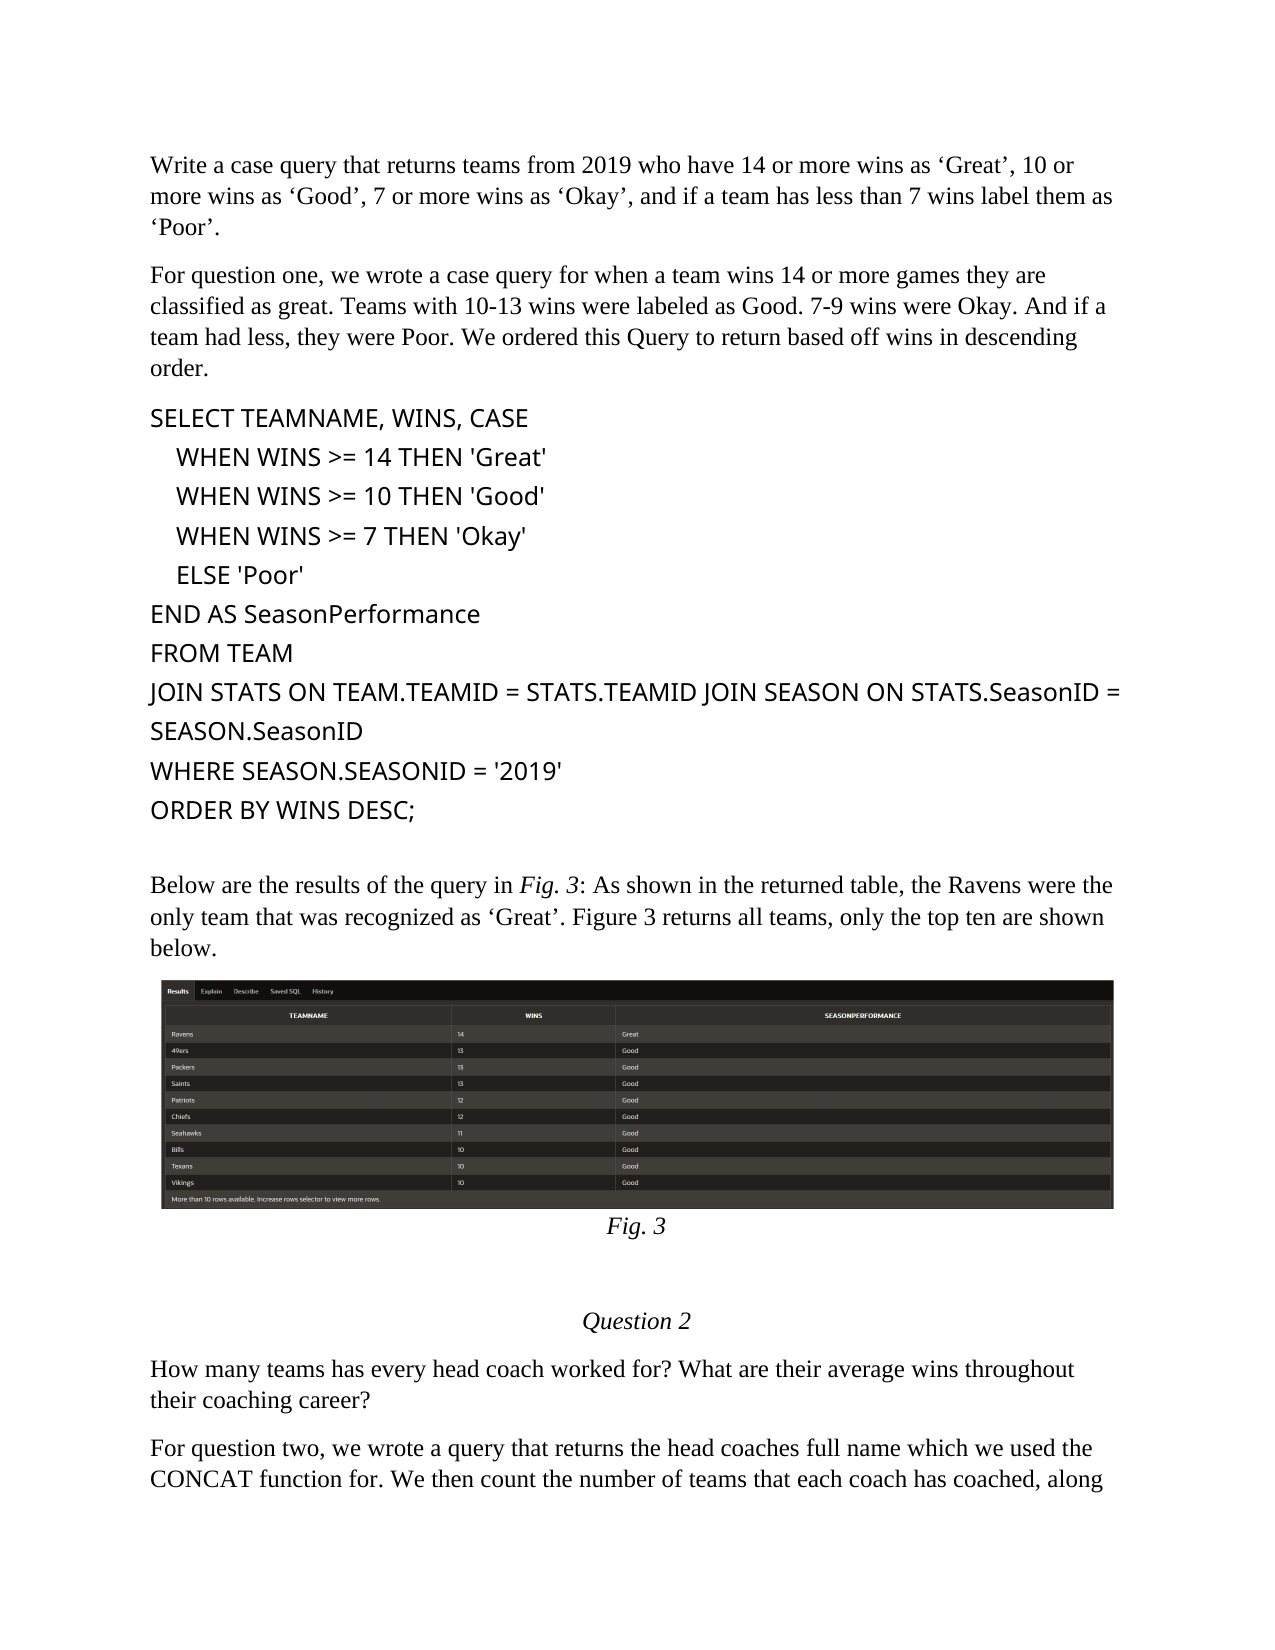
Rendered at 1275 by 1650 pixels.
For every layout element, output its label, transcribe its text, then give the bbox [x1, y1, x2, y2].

text How many teams has every head coach worked for? What are their average wins throughout their coaching career? [150, 1354, 1125, 1414]
text Below are the results of the query in Fig. 3: As shown in the returned table, the Ravens were the only team that was recognized as ‘Great’. Figure 3 returns all teams, only the top ten are shown below. [150, 871, 1125, 961]
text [150, 1433, 1125, 1492]
text JOIN STATS ON TEAM.TEAMID = STATS.TEAMID JOIN SEASON ON STATS.SeasonID = SEASON.SeasonID [150, 675, 1125, 748]
text END AS SeasonPerformance [150, 596, 1125, 631]
text WHEN WINS >= 14 THEN 'Great' [150, 440, 1125, 474]
text ORDER BY WINS DESC; [150, 792, 1125, 826]
text FROM TEAM [150, 636, 1125, 670]
text ELSE 'Poor' [150, 557, 1125, 591]
text SELECT TEAMNAME, WINS, CASE [150, 401, 1125, 435]
text For question one, we wrote a case query for when a team wins 14 or more games they are classified as great. Teams with 10-13 wins were labeled as Good. 7-9 wins were Okay. And if a team had less, they were Poor. We ordered this Query to return based off wins in descending order. [150, 260, 1125, 382]
picture [161, 980, 1114, 1209]
text WHEN WINS >= 10 THEN 'Good' [150, 479, 1125, 513]
text Question 2 [150, 1306, 1125, 1335]
text WHERE SEASON.SEASONID = '2019' [150, 753, 1125, 787]
text Write a case query that returns teams from 2019 who have 14 or more wins as ‘Great’, 10 or more wins as ‘Good’, 7 or more wins as ‘Okay’, and if a team has less than 7 wins label them as ‘Poor’. [150, 150, 1125, 241]
text WHEN WINS >= 7 THEN 'Okay' [150, 518, 1125, 552]
